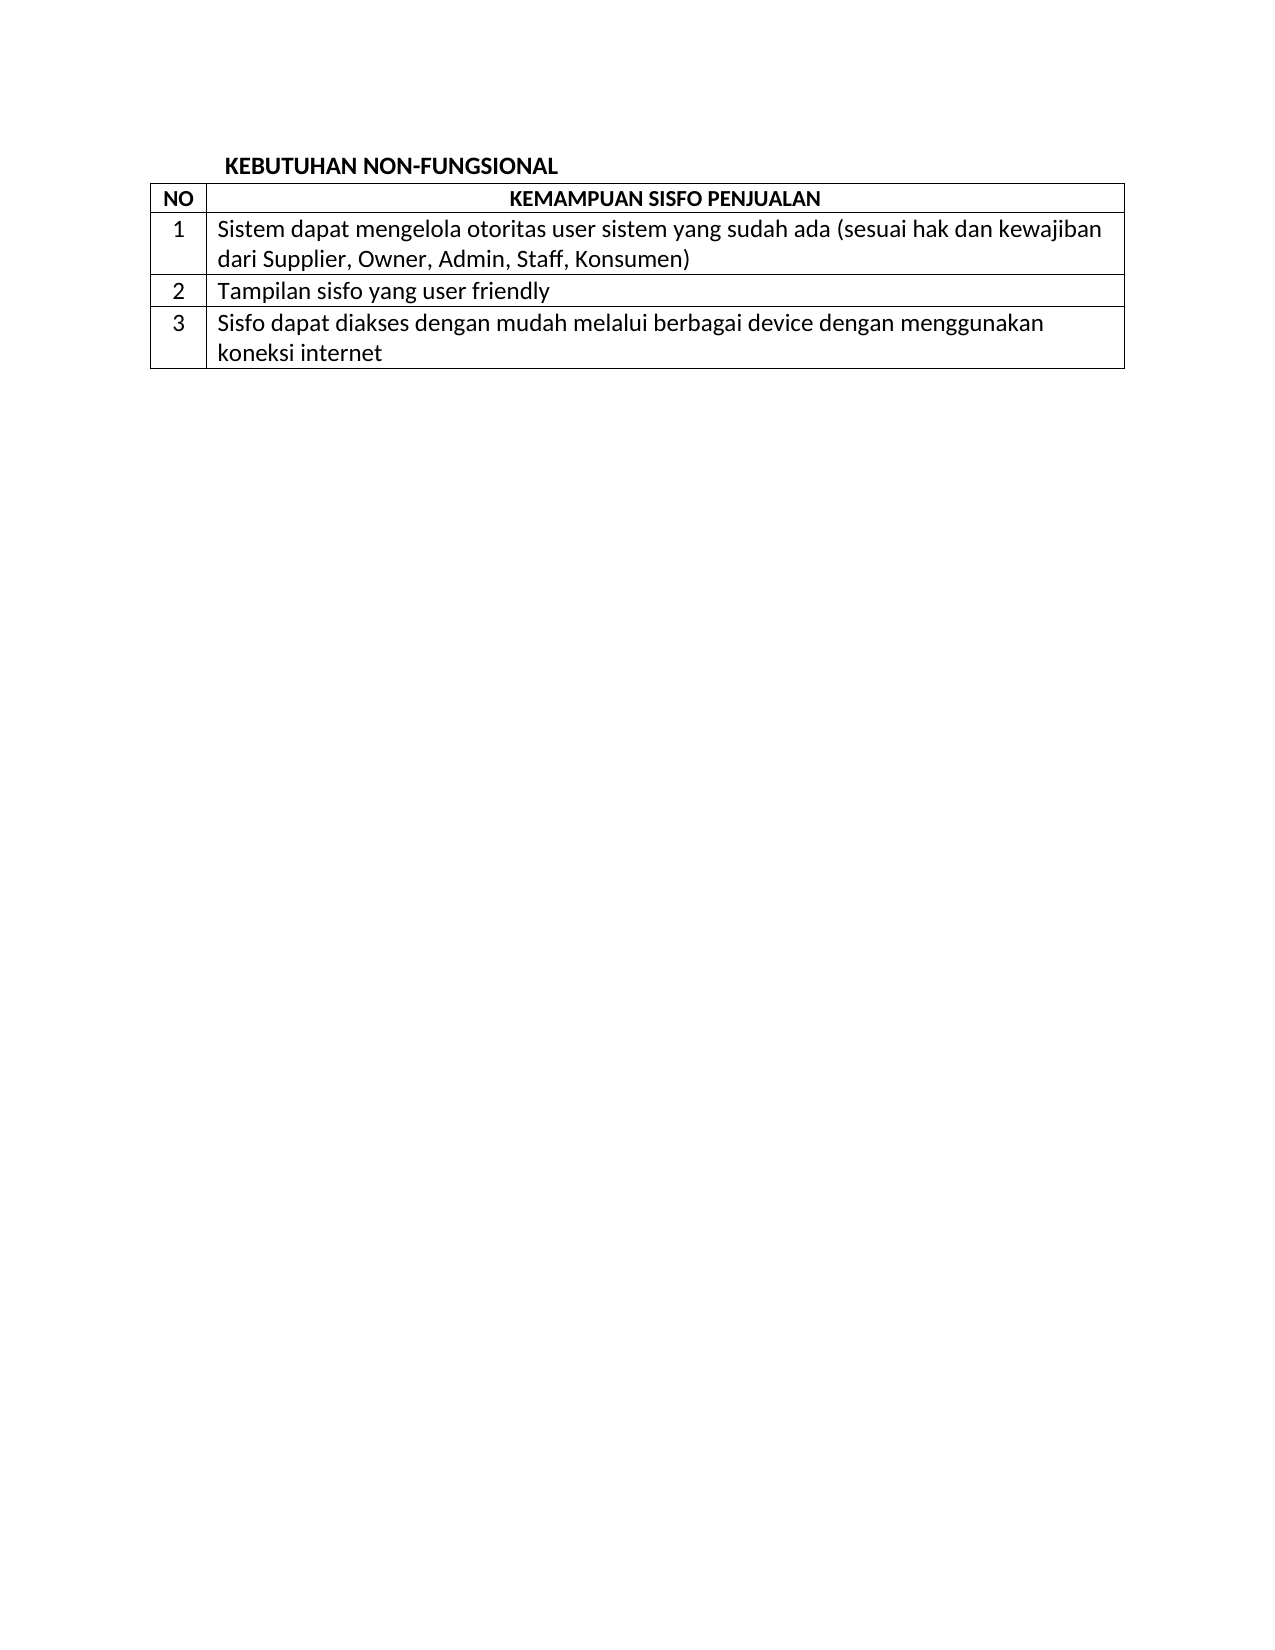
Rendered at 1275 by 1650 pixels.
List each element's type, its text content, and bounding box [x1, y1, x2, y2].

table_cell Sisfo dapat diakses dengan mudah melalui berbagai device dengan menggunakan koneksi internet [207, 307, 1124, 368]
table_header NO [151, 184, 206, 212]
text KEBUTUHAN NON-FUNGSIONAL [150, 150, 1125, 181]
table_cell 1 [151, 213, 206, 274]
table_header KEMAMPUAN SISFO PENJUALAN [207, 184, 1124, 212]
table_cell Tampilan sisfo yang user friendly [207, 275, 1124, 306]
table_cell 2 [151, 275, 206, 306]
table_cell Sistem dapat mengelola otoritas user sistem yang sudah ada (sesuai hak dan kewajiban dari Supplier, Owner, Admin, Staff, Konsumen) [207, 213, 1124, 274]
table_cell 3 [151, 307, 206, 368]
